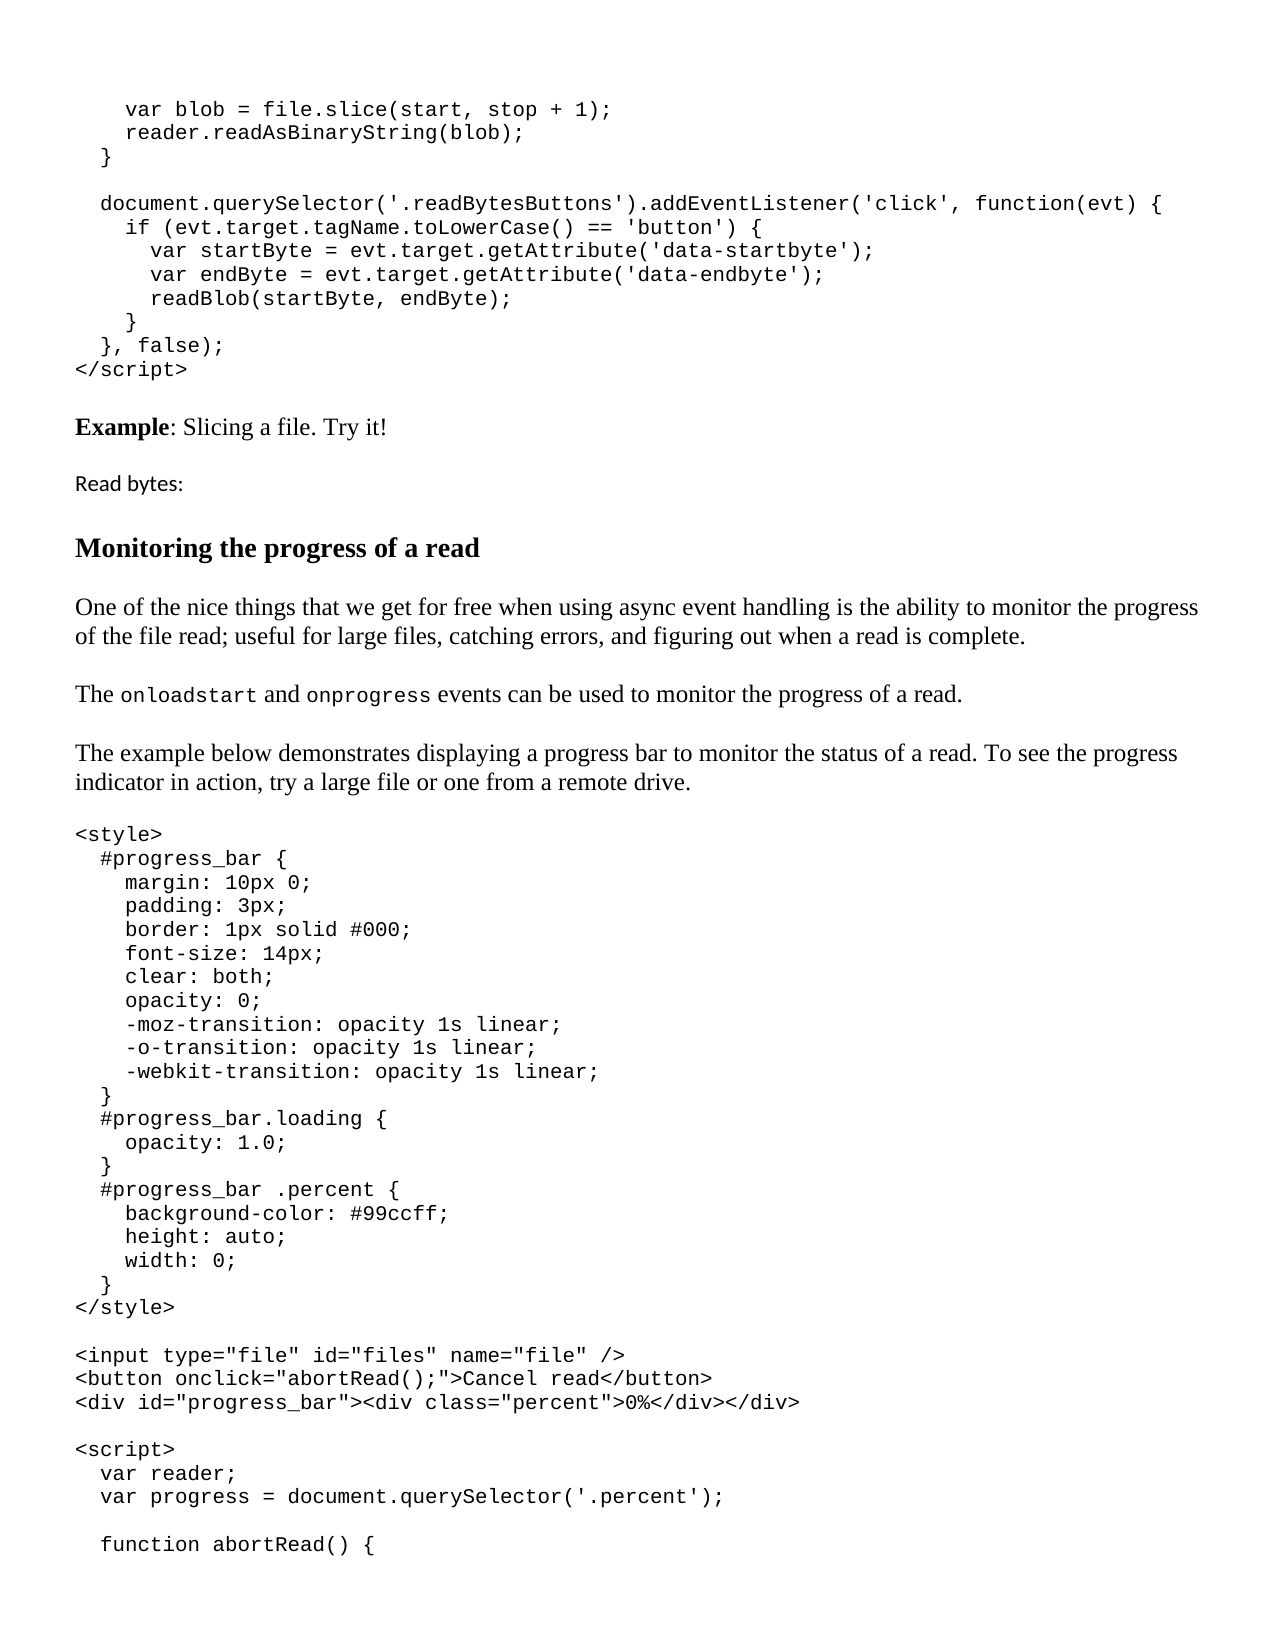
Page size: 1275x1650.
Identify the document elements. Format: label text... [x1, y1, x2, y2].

text readBlob(startByte, endByte); [75, 288, 1200, 311]
text margin: 10px 0; [75, 872, 1200, 895]
text padding: 3px; [75, 895, 1200, 919]
text var startByte = evt.target.getAttribute('data-startbyte'); [75, 241, 1200, 264]
text border: 1px solid #000; [75, 919, 1200, 943]
text <script> [75, 1439, 1200, 1463]
text background-color: #99ccff; [75, 1203, 1200, 1226]
text document.querySelector('.readBytesButtons').addEventListener('click', function(evt) { [75, 193, 1200, 217]
text opacity: 0; [75, 990, 1200, 1014]
text #progress_bar .percent { [75, 1179, 1200, 1203]
text </script> [75, 359, 1200, 382]
text Read bytes: [75, 469, 1200, 497]
text function abortRead() { [75, 1534, 1200, 1557]
text <input type="file" id="files" name="file" /> [75, 1345, 1200, 1368]
text } [75, 311, 1200, 335]
text var progress = document.querySelector('.percent'); [75, 1487, 1200, 1510]
text One of the nice things that we get for free when using async event handling is the ability to monitor the progress of the file read; useful for large files, catching errors, and figuring out when a read is complete. [75, 592, 1200, 650]
text width: 0; [75, 1250, 1200, 1274]
text } [75, 146, 1200, 169]
text height: auto; [75, 1226, 1200, 1250]
text -moz-transition: opacity 1s linear; [75, 1014, 1200, 1037]
text } [75, 1156, 1200, 1179]
text clear: both; [75, 966, 1200, 990]
text #progress_bar { [75, 848, 1200, 872]
text -o-transition: opacity 1s linear; [75, 1037, 1200, 1061]
text #progress_bar.loading { [75, 1108, 1200, 1132]
text Example: Slicing a file. Try it! [75, 412, 1200, 440]
text }, false); [75, 335, 1200, 359]
text } [75, 1274, 1200, 1297]
text The example below demonstrates displaying a progress bar to monitor the status of a read. To see the progress indicator in action, try a large file or one from a remote drive. [75, 738, 1200, 795]
text opacity: 1.0; [75, 1132, 1200, 1156]
text <style> [75, 824, 1200, 848]
text if (evt.target.tagName.toLowerCase() == 'button') { [75, 217, 1200, 241]
text </style> [75, 1297, 1200, 1321]
text var reader; [75, 1463, 1200, 1487]
text <div id="progress_bar"><div class="percent">0%</div></div> [75, 1392, 1200, 1416]
subtitle Monitoring the progress of a read [75, 531, 1200, 563]
text var blob = file.slice(start, stop + 1); [75, 99, 1200, 122]
text } [75, 1084, 1200, 1108]
text reader.readAsBinaryString(blob); [75, 122, 1200, 146]
text <button onclick="abortRead();">Cancel read</button> [75, 1368, 1200, 1392]
text -webkit-transition: opacity 1s linear; [75, 1061, 1200, 1084]
text var endByte = evt.target.getAttribute('data-endbyte'); [75, 264, 1200, 288]
text font-size: 14px; [75, 943, 1200, 966]
text The onloadstart and onprogress events can be used to monitor the progress of a read. [75, 679, 1200, 709]
